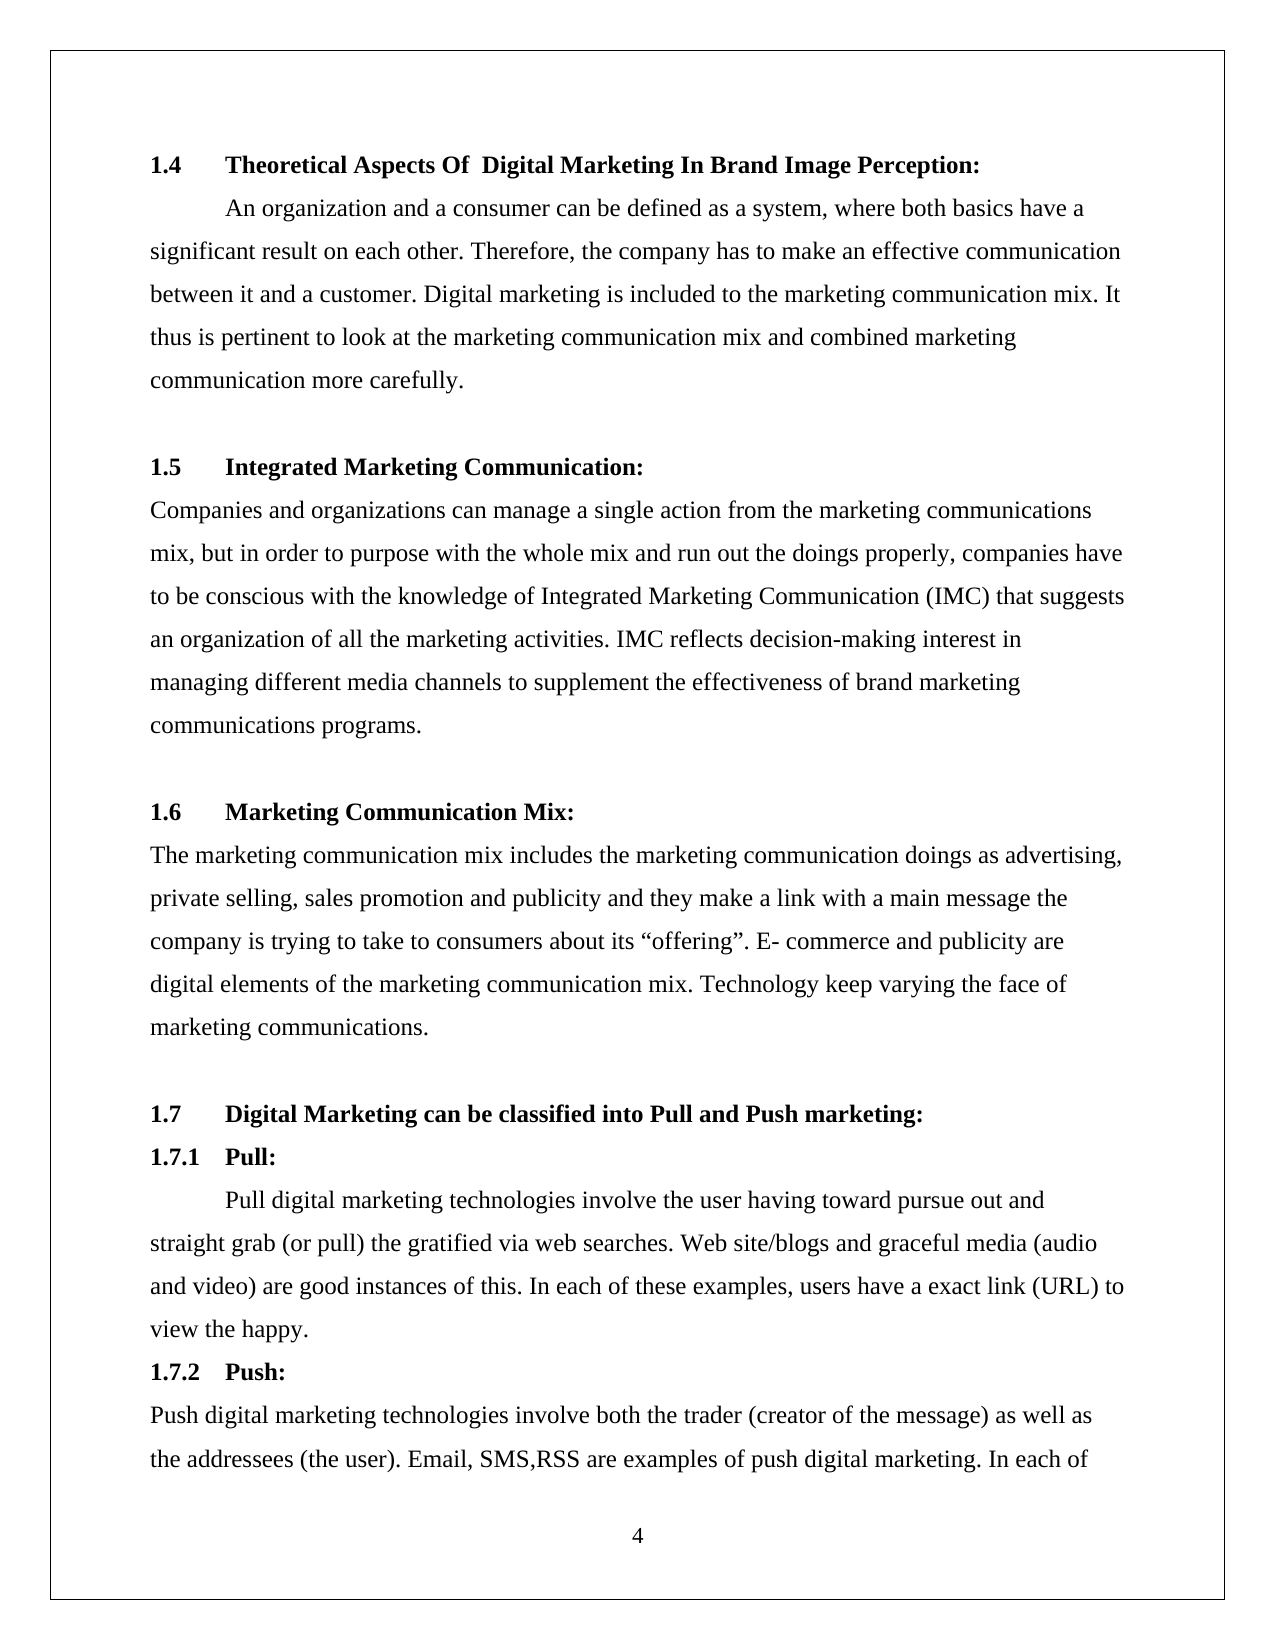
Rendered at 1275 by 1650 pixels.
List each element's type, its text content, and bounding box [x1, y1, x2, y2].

list Pull digital marketing technologies involve the user having toward pursue out and straight grab (or pull) the gratified via web searches. Web site/blogs and graceful media (audio and video) are good instances of this. In each of these examples, users have a exact link (URL) to view the happy. [150, 1185, 1125, 1343]
list An organization and a consumer can be defined as a system, where both basics have a significant result on each other. Therefore, the company has to make an effective communication between it and a customer. Digital marketing is included to the marketing communication mix. It thus is pertinent to look at the marketing communication mix and combined marketing communication more carefully. [150, 193, 1125, 394]
list The marketing communication mix includes the marketing communication doings as advertising, private selling, sales promotion and publicity and they make a link with a main message the company is trying to take to consumers about its “offering”. E- commerce and publicity are digital elements of the marketing communication mix. Technology keep varying the face of marketing communications. [150, 840, 1125, 1041]
list 1.6 Marketing Communication Mix: [150, 797, 1125, 826]
text 1.4 Theoretical Aspects Of Digital Marketing In Brand Image Perception: [150, 150, 1125, 179]
list 1.7.1 Pull: [150, 1142, 1125, 1171]
list Companies and organizations can manage a single action from the marketing communications mix, but in order to purpose with the whole mix and run out the doings properly, companies have to be conscious with the knowledge of Integrated Marketing Communication (IMC) that suggests an organization of all the marketing activities. IMC reflects decision-making interest in managing different media channels to supplement the effectiveness of brand marketing communications programs. [150, 495, 1125, 739]
list 1.7 Digital Marketing can be classified into Pull and Push marketing: [150, 1099, 1125, 1127]
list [150, 1401, 1125, 1472]
list 1.7.2 Push: [150, 1357, 1125, 1386]
list 1.5 Integrated Marketing Communication: [150, 452, 1125, 481]
